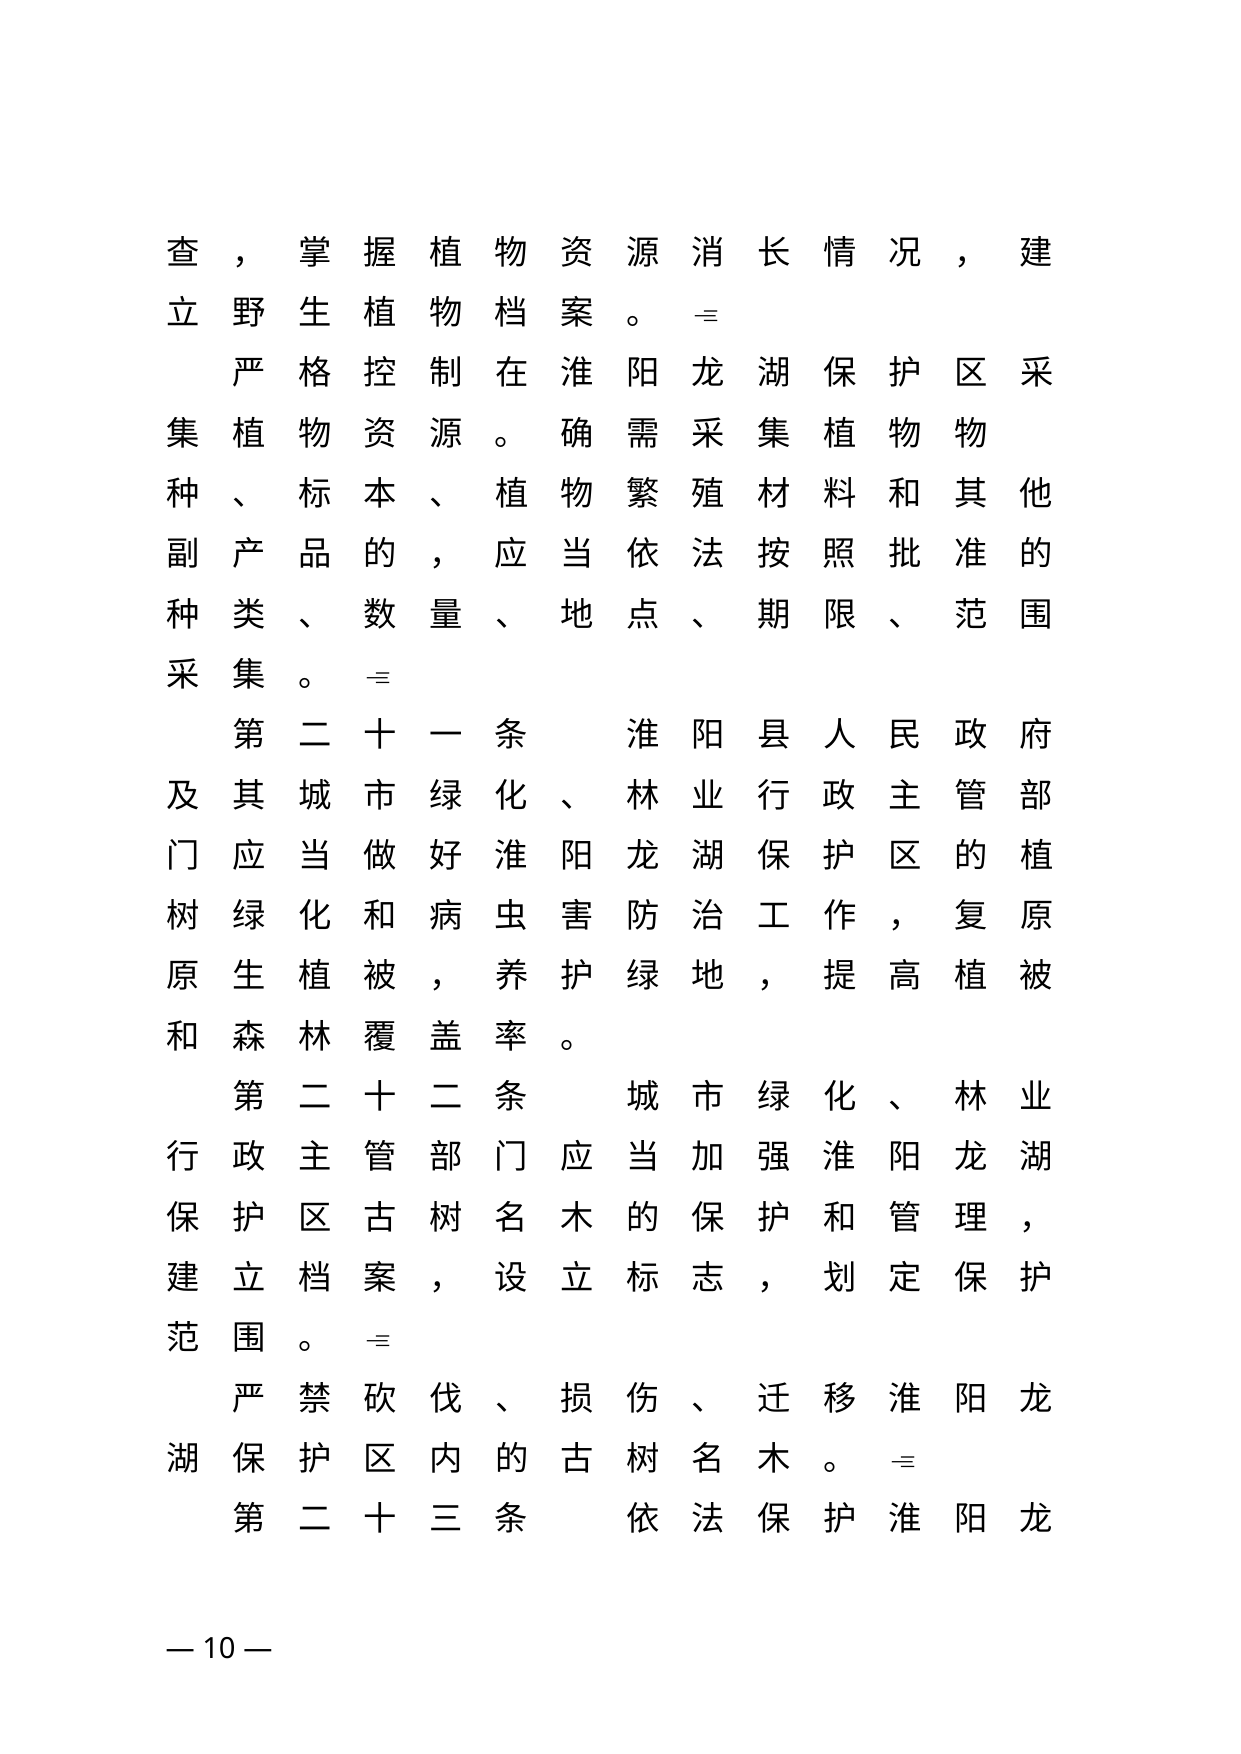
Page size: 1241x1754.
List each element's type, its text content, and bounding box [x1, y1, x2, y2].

text 严禁砍伐、损伤、迁移淮阳龙湖保护区内的古树名木。 [167, 1365, 1085, 1486]
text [167, 1486, 1085, 1546]
text 严格控制在淮阳龙湖保护区采集植物资源。确需采集植物物种、标本、植物繁殖材料和其他副产品的，应当依法按照批准的种类、数量、地点、期限、范围采集。 [167, 340, 1085, 702]
text 第二十一条 淮阳县人民政府及其城市绿化、林业行政主管部门应当做好淮阳龙湖保护区的植树绿化和病虫害防治工作，复原原生植被，养护绿地，提高植被和森林覆盖率。 [167, 702, 1085, 1064]
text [167, 219, 1085, 340]
text 第二十二条 城市绿化、林业行政主管部门应当加强淮阳龙湖保护区古树名木的保护和管理，建立档案，设立标志，划定保护范围。 [167, 1064, 1085, 1365]
